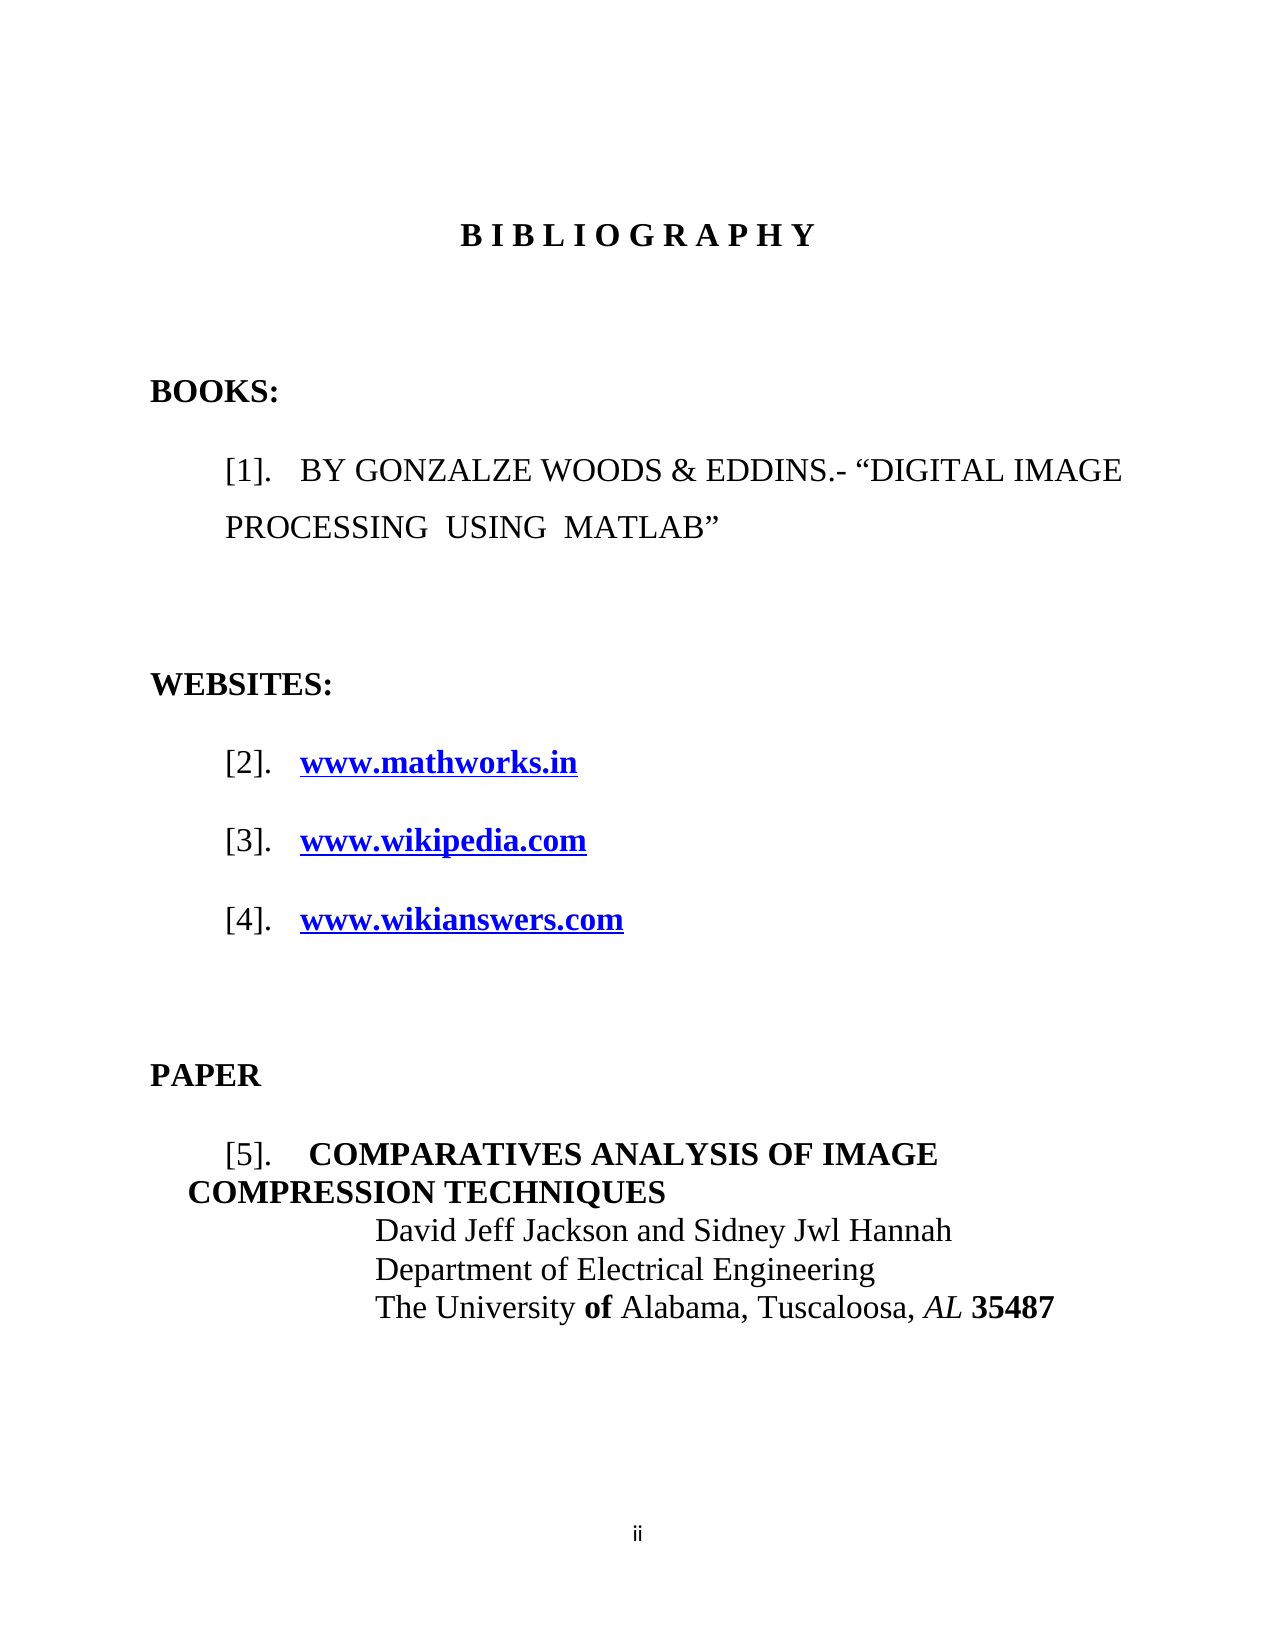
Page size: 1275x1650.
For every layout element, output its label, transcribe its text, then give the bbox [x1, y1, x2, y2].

text BOOKS: [150, 372, 1125, 410]
text WEBSITES: [150, 664, 1125, 702]
text [3]. www.wikipedia.com [150, 821, 1125, 859]
text [2]. www.mathworks.in [187, 742, 1125, 781]
text The University of Alabama, Tuscaloosa, AL 35487 [300, 1287, 1125, 1326]
text David Jeff Jackson and Sidney Jwl Hannah [300, 1211, 1125, 1249]
text [4]. www.wikianswers.com [150, 899, 1125, 937]
list [1]. BY GONZALZE WOODS & EDDINS.- “DIGITAL IMAGE PROCESSING USING MATLAB” [225, 450, 1125, 546]
text PAPER [150, 1056, 1125, 1094]
text B I B L I O G R A P H Y [150, 215, 1125, 253]
text Department of Electrical Engineering [300, 1249, 1125, 1287]
text [5]. COMPARATIVES ANALYSIS OF IMAGE COMPRESSION TECHNIQUES [187, 1134, 1125, 1211]
